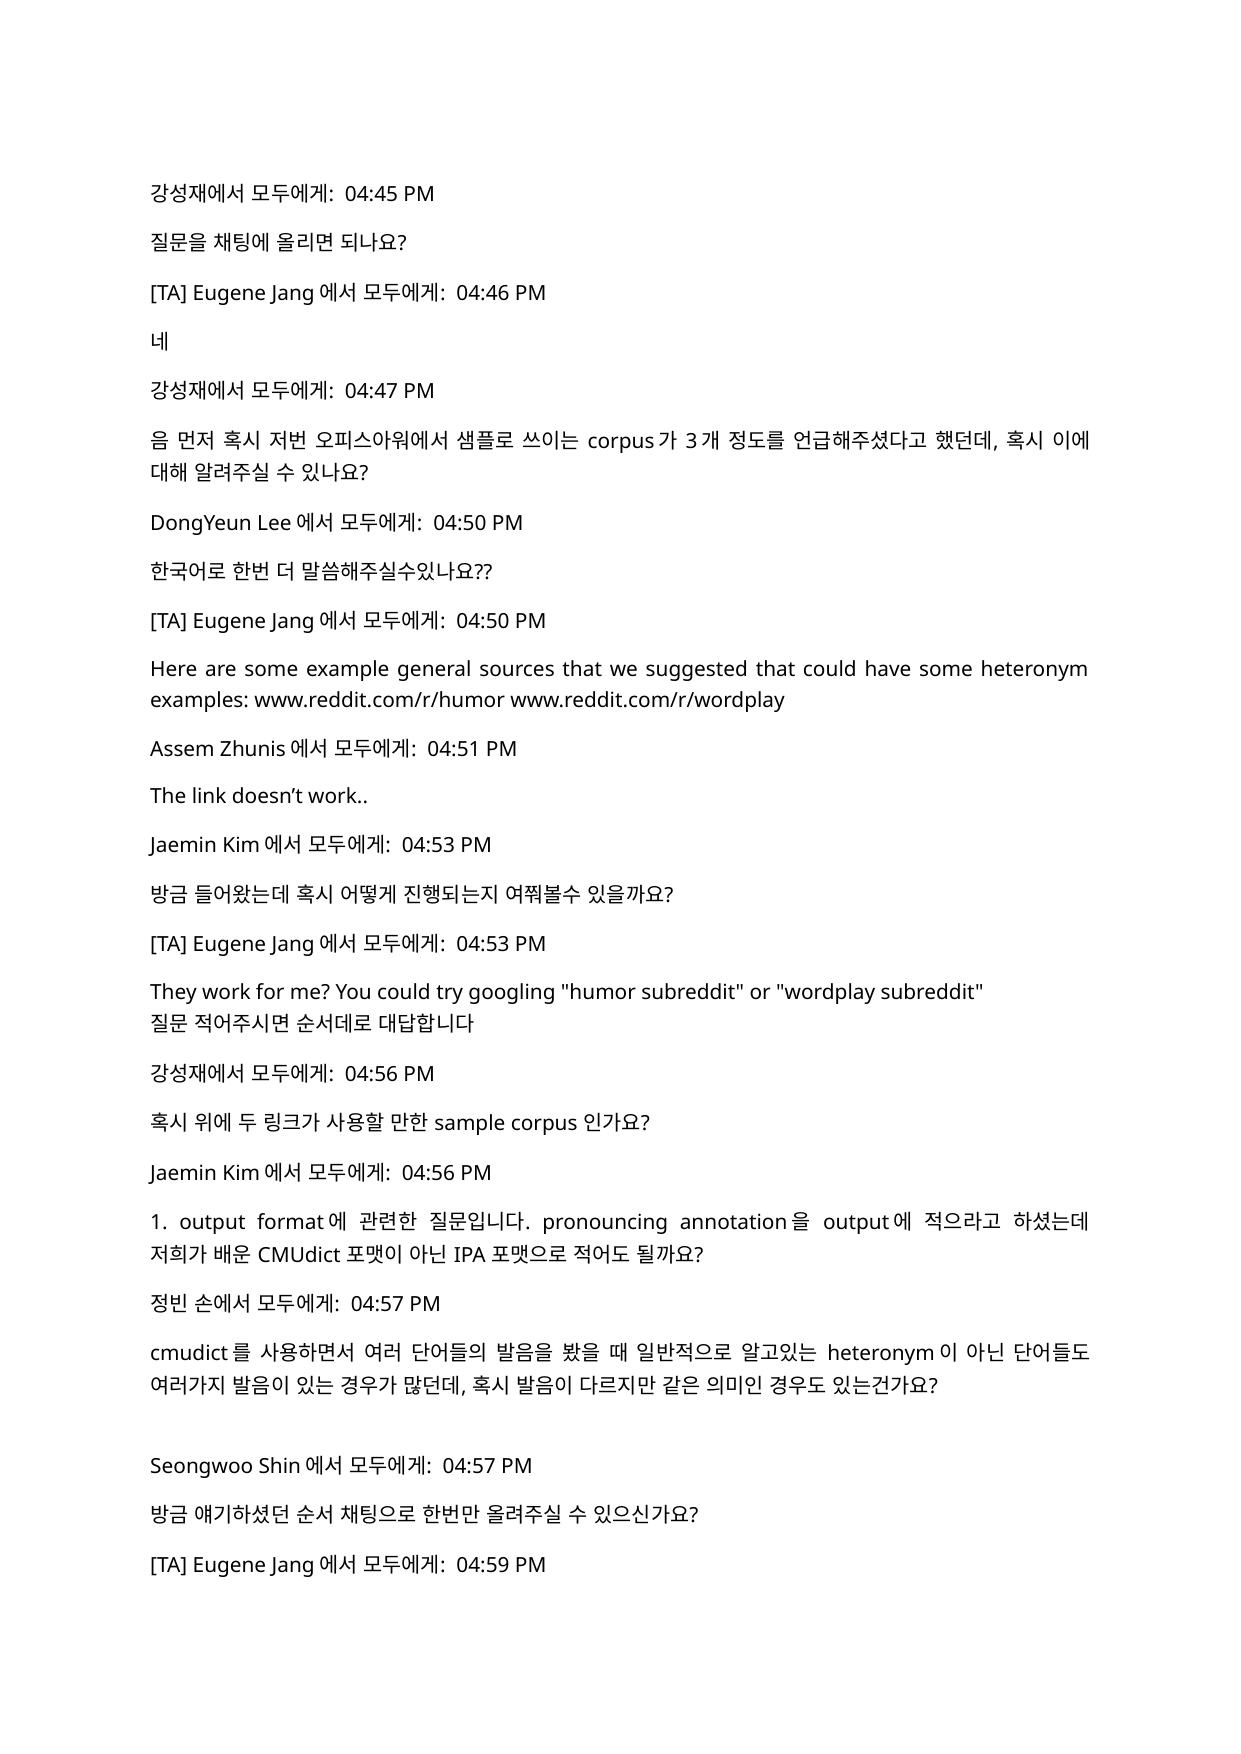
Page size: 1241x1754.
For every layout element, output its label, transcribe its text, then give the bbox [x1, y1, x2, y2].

text [TA] Eugene Jang에서 모두에게: 04:53 PM [150, 927, 1090, 958]
text 정빈 손에서 모두에게: 04:57 PM [150, 1287, 1090, 1317]
text 질문을 채팅에 올리면 되나요? [150, 227, 1090, 257]
text 혹시 위에 두 링크가 사용할 만한 sample corpus 인가요? [150, 1106, 1090, 1137]
text Jaemin Kim에서 모두에게: 04:53 PM [150, 829, 1090, 859]
text 한국어로 한번 더 말씀해주실수있나요?? [150, 555, 1090, 586]
text 음 먼저 혹시 저번 오피스아워에서 샘플로 쓰이는 corpus가 3개 정도를 언급해주셨다고 했던데, 혹시 이에 대해 알려주실 수 있나요? [150, 424, 1090, 487]
text 1. output format에 관련한 질문입니다. pronouncing annotation을 output에 적으라고 하셨는데 저희가 배운 CMUdict 포맷이 아닌 IPA 포맷으로 적어도 될까요? [150, 1205, 1090, 1268]
text They work for me? You could try googling "humor subreddit" or "wordplay subreddit" 질문 적어주시면 순서데로 대답합니다 [150, 977, 1090, 1038]
text 방금 얘기하셨던 순서 채팅으로 한번만 올려주실 수 있으신가요? [150, 1498, 1090, 1529]
text 강성재에서 모두에게: 04:56 PM [150, 1057, 1090, 1087]
text Seongwoo Shin에서 모두에게: 04:57 PM [150, 1449, 1090, 1479]
text [TA] Eugene Jang에서 모두에게: 04:46 PM [150, 276, 1090, 306]
text Here are some example general sources that we suggested that could have some heteronym examples: www.reddit.com/r/humor www.reddit.com/r/wordplay [150, 654, 1090, 713]
text Assem Zhunis에서 모두에게: 04:51 PM [150, 732, 1090, 762]
text 강성재에서 모두에게: 04:47 PM [150, 374, 1090, 405]
text The link doesn’t work.. [150, 781, 1090, 810]
text [TA] Eugene Jang에서 모두에게: 04:59 PM [150, 1548, 1090, 1578]
text Jaemin Kim에서 모두에게: 04:56 PM [150, 1156, 1090, 1186]
text cmudict를 사용하면서 여러 단어들의 발음을 봤을 때 일반적으로 알고있는 heteronym이 아닌 단어들도 여러가지 발음이 있는 경우가 많던데, 혹시 발음이 다르지만 같은 의미인 경우도 있는건가요? [150, 1337, 1090, 1430]
text DongYeun Lee에서 모두에게: 04:50 PM [150, 506, 1090, 536]
text 방금 들어왔는데 혹시 어떻게 진행되는지 여쭤볼수 있을까요? [150, 878, 1090, 908]
text 네 [150, 325, 1090, 356]
text [TA] Eugene Jang에서 모두에게: 04:50 PM [150, 605, 1090, 635]
text 강성재에서 모두에게: 04:45 PM [150, 177, 1090, 207]
